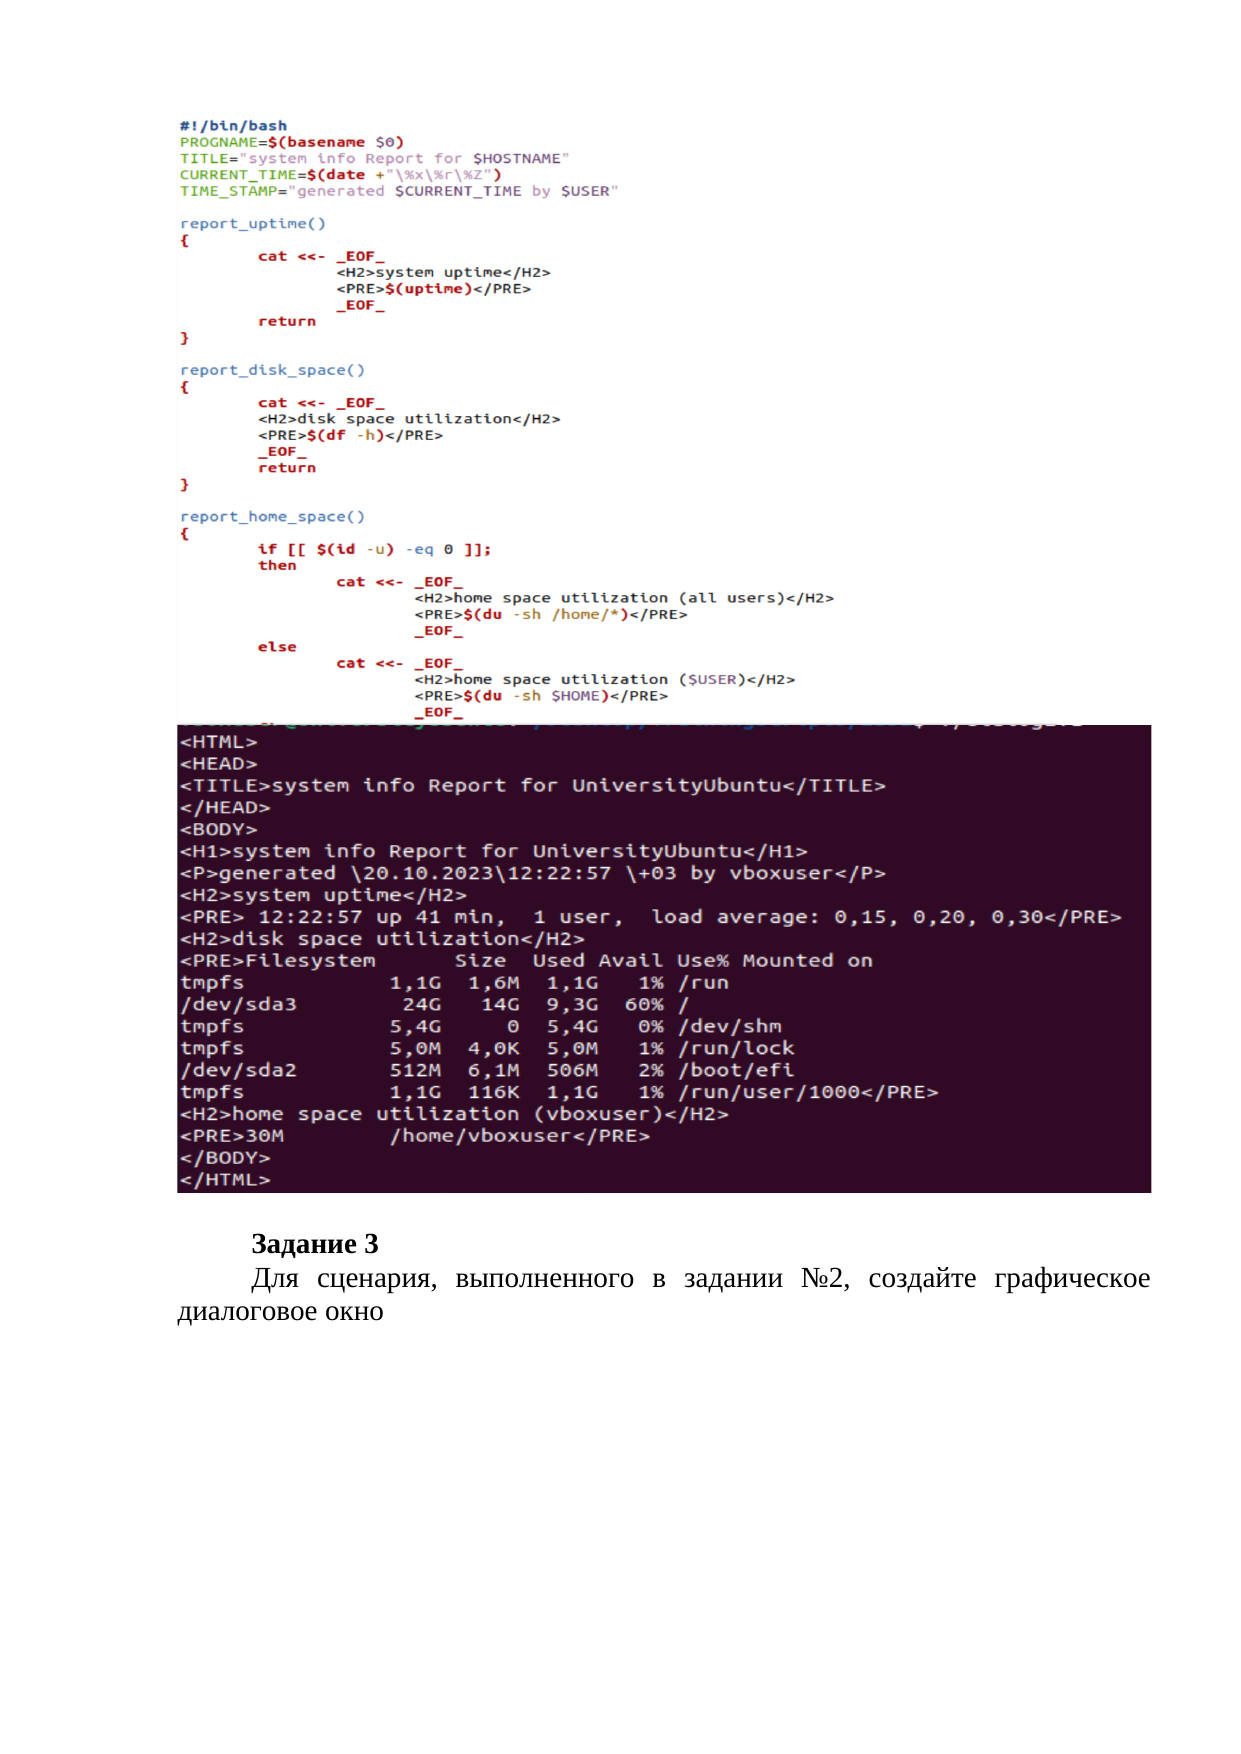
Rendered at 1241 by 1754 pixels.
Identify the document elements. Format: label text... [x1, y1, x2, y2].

picture [177, 118, 1152, 1193]
text Для сценария, выполненного в задании №2, создайте графическое диалоговое окно [177, 1260, 1152, 1327]
text Задание 3 [251, 1226, 1152, 1260]
